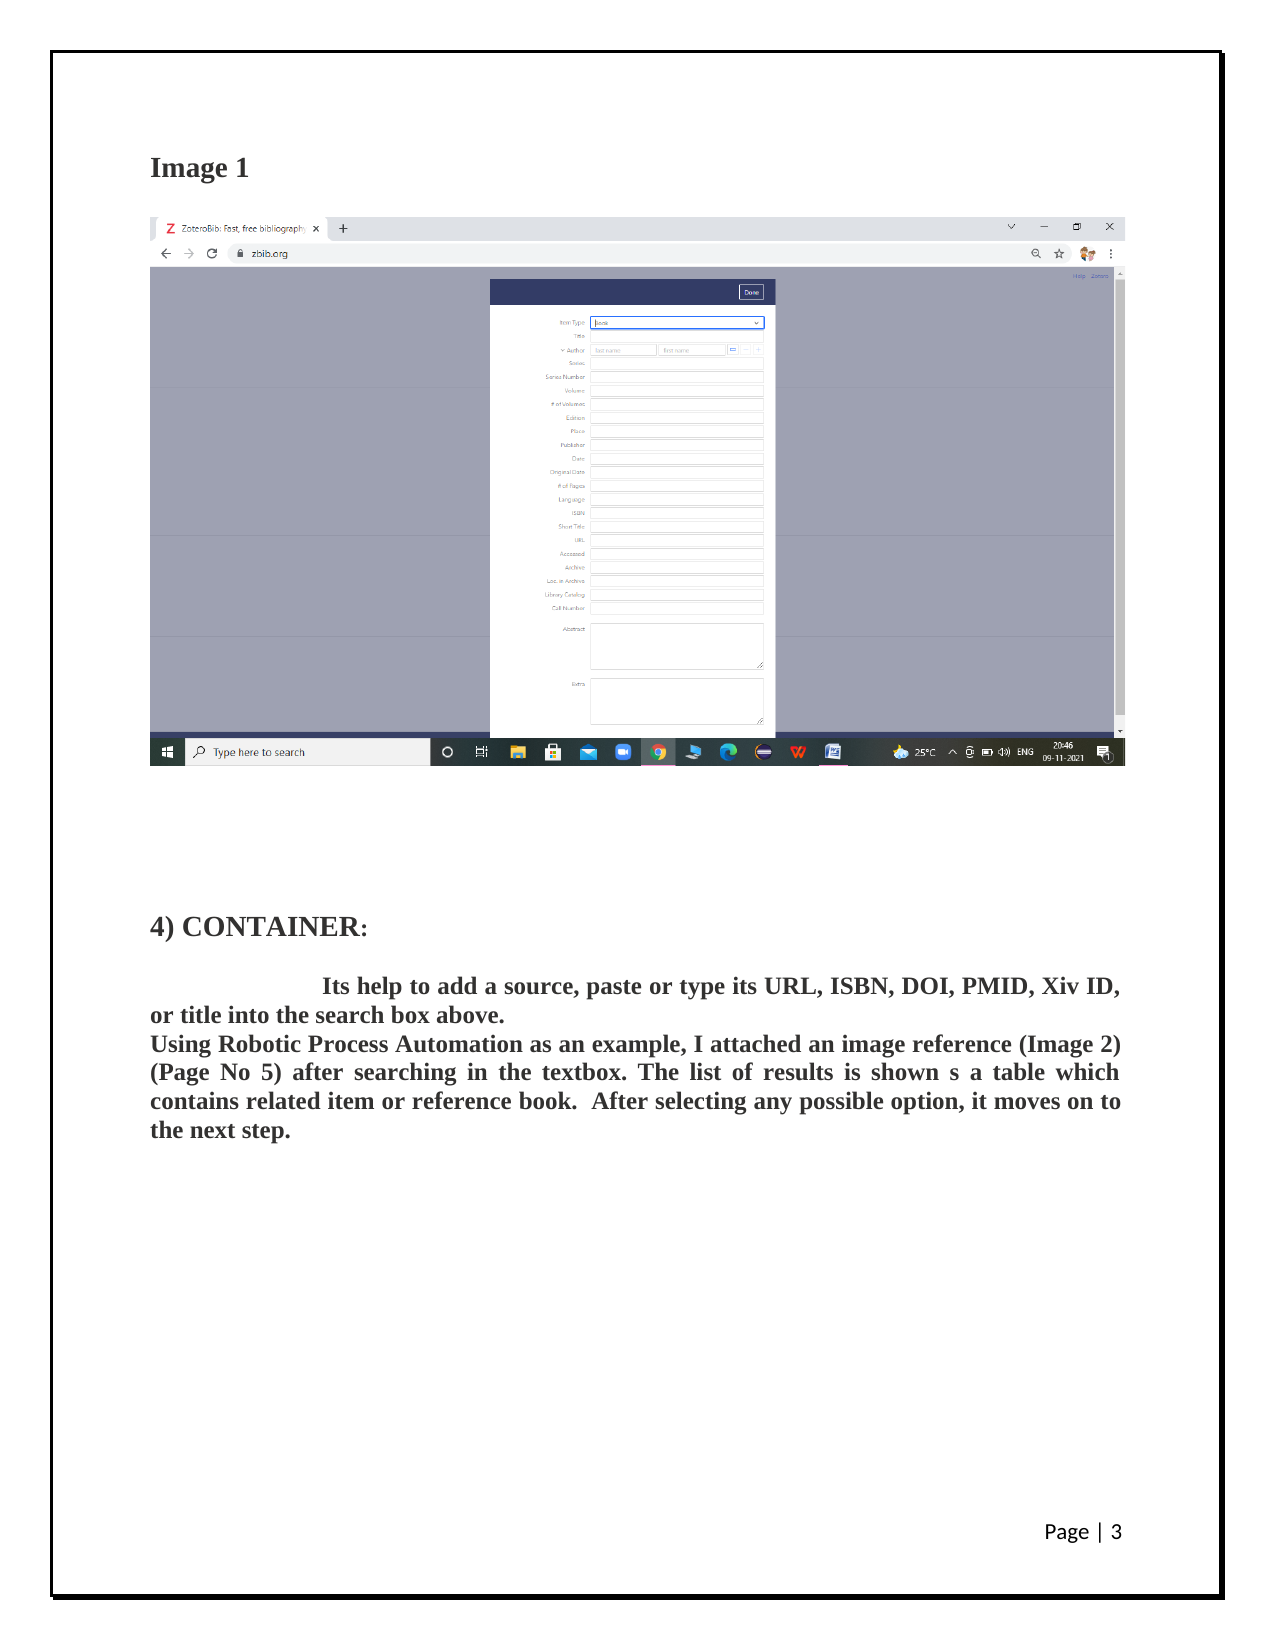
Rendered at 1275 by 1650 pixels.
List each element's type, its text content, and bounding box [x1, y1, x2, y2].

text Using Robotic Process Automation as an example, I attached an image reference (Image 2) (Page No 5) after searching in the textbox. The list of results is shown s a table which contains related item or reference book. After selecting any possible option, it moves on to the next step. [150, 1029, 1122, 1144]
text Its help to add a source, paste or type its URL, ISBN, DOI, PMID, Xiv ID, or title into the search box above. [150, 971, 1122, 1029]
text Image 1 [150, 150, 1122, 183]
text 4) CONTAINER: [150, 909, 1122, 942]
picture [150, 217, 1125, 766]
